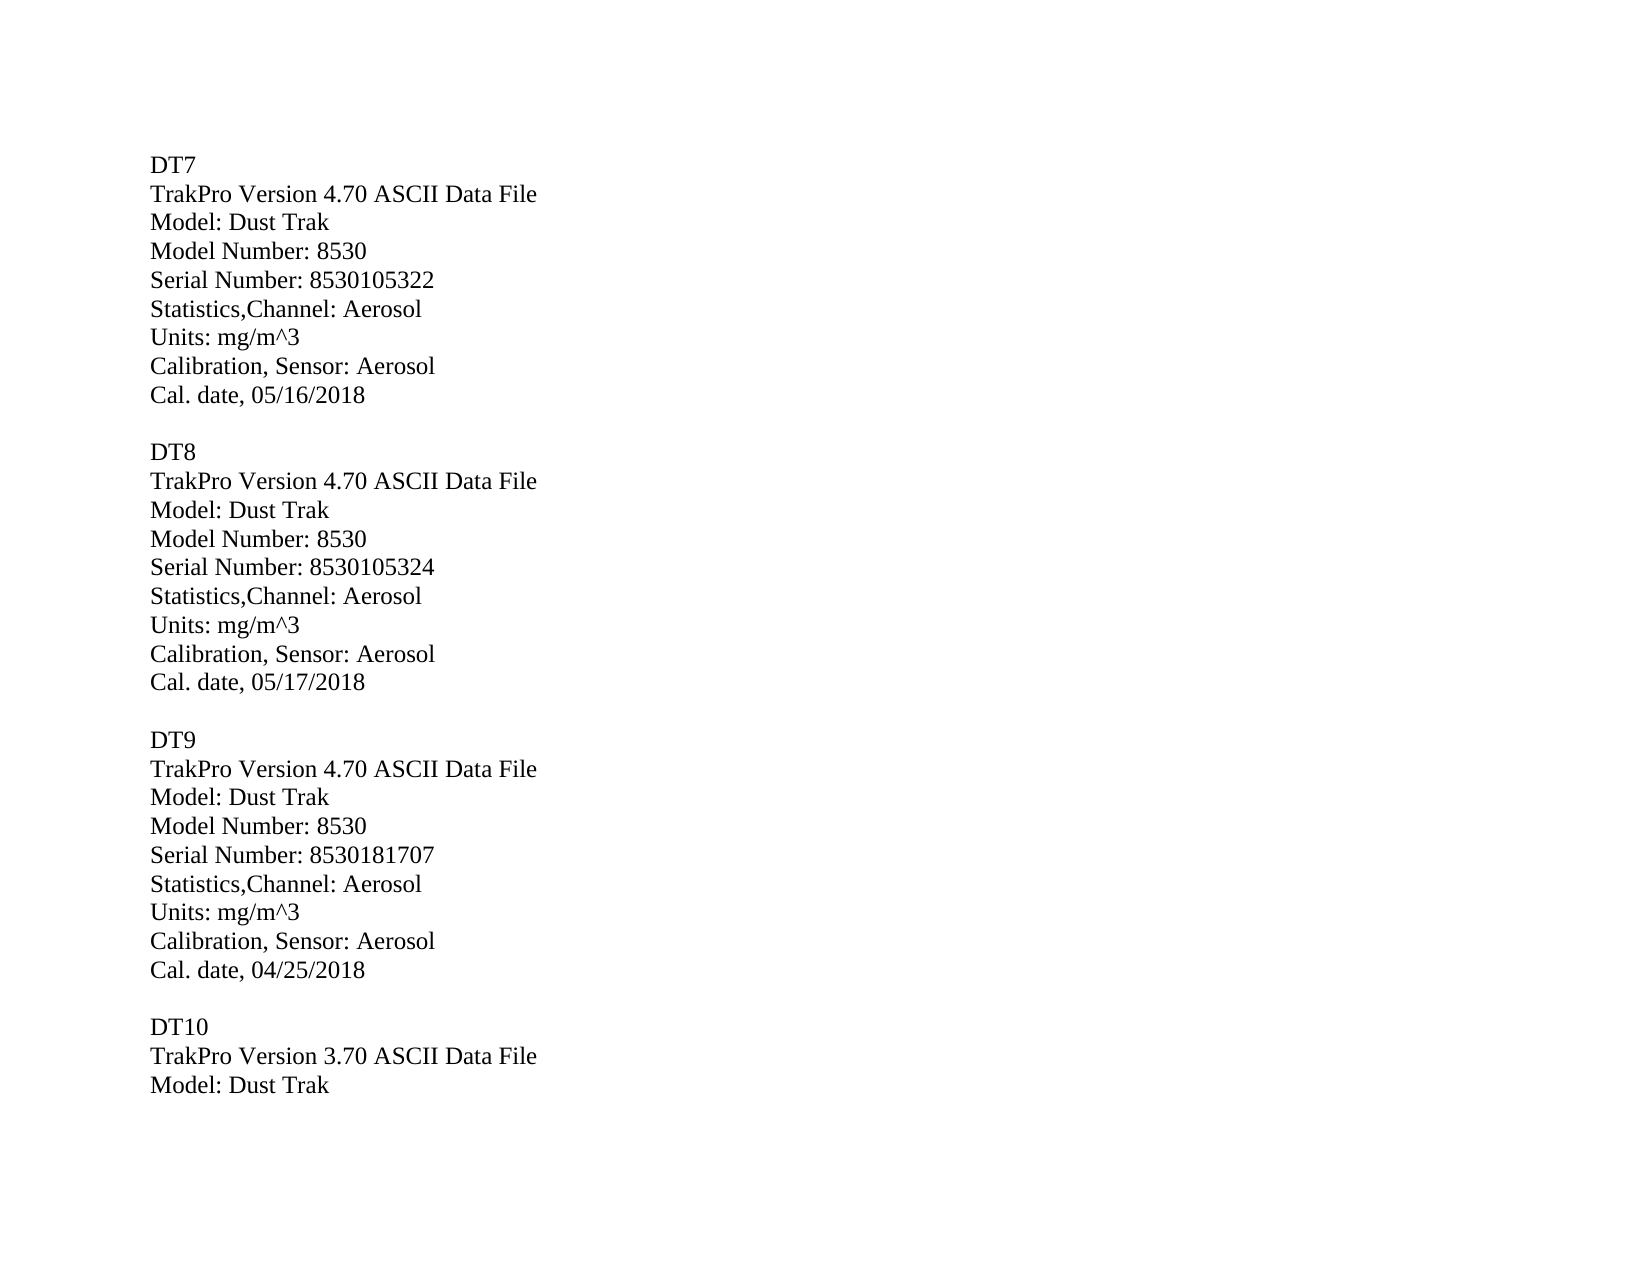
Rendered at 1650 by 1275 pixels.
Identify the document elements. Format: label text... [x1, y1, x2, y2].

text Statistics,Channel: Aerosol [150, 294, 1500, 322]
text Cal. date, 05/16/2018 [150, 380, 1500, 409]
text Calibration, Sensor: Aerosol [150, 639, 1500, 667]
text TrakPro Version 4.70 ASCII Data File [150, 466, 1500, 495]
text Units: mg/m^3 [150, 610, 1500, 639]
text Calibration, Sensor: Aerosol [150, 926, 1500, 955]
text Calibration, Sensor: Aerosol [150, 351, 1500, 380]
text DT8 [150, 437, 1500, 466]
text DT10 [150, 1012, 1500, 1041]
text Units: mg/m^3 [150, 897, 1500, 926]
text Statistics,Channel: Aerosol [150, 581, 1500, 610]
text Serial Number: 8530105322 [150, 265, 1500, 294]
text TrakPro Version 4.70 ASCII Data File [150, 179, 1500, 207]
text TrakPro Version 3.70 ASCII Data File [150, 1041, 1500, 1070]
text DT7 [150, 150, 1500, 179]
text Statistics,Channel: Aerosol [150, 869, 1500, 897]
text Model Number: 8530 [150, 236, 1500, 265]
text TrakPro Version 4.70 ASCII Data File [150, 754, 1500, 782]
text Model Number: 8530 [150, 524, 1500, 552]
text Cal. date, 05/17/2018 [150, 667, 1500, 696]
text Model Number: 8530 [150, 811, 1500, 840]
text Model: Dust Trak [150, 782, 1500, 811]
text Serial Number: 8530105324 [150, 552, 1500, 581]
text Model: Dust Trak [150, 207, 1500, 236]
text Model: Dust Trak [150, 1070, 1500, 1099]
text Model: Dust Trak [150, 495, 1500, 524]
text Serial Number: 8530181707 [150, 840, 1500, 869]
text Cal. date, 04/25/2018 [150, 955, 1500, 984]
text DT9 [150, 725, 1500, 754]
text Units: mg/m^3 [150, 322, 1500, 351]
